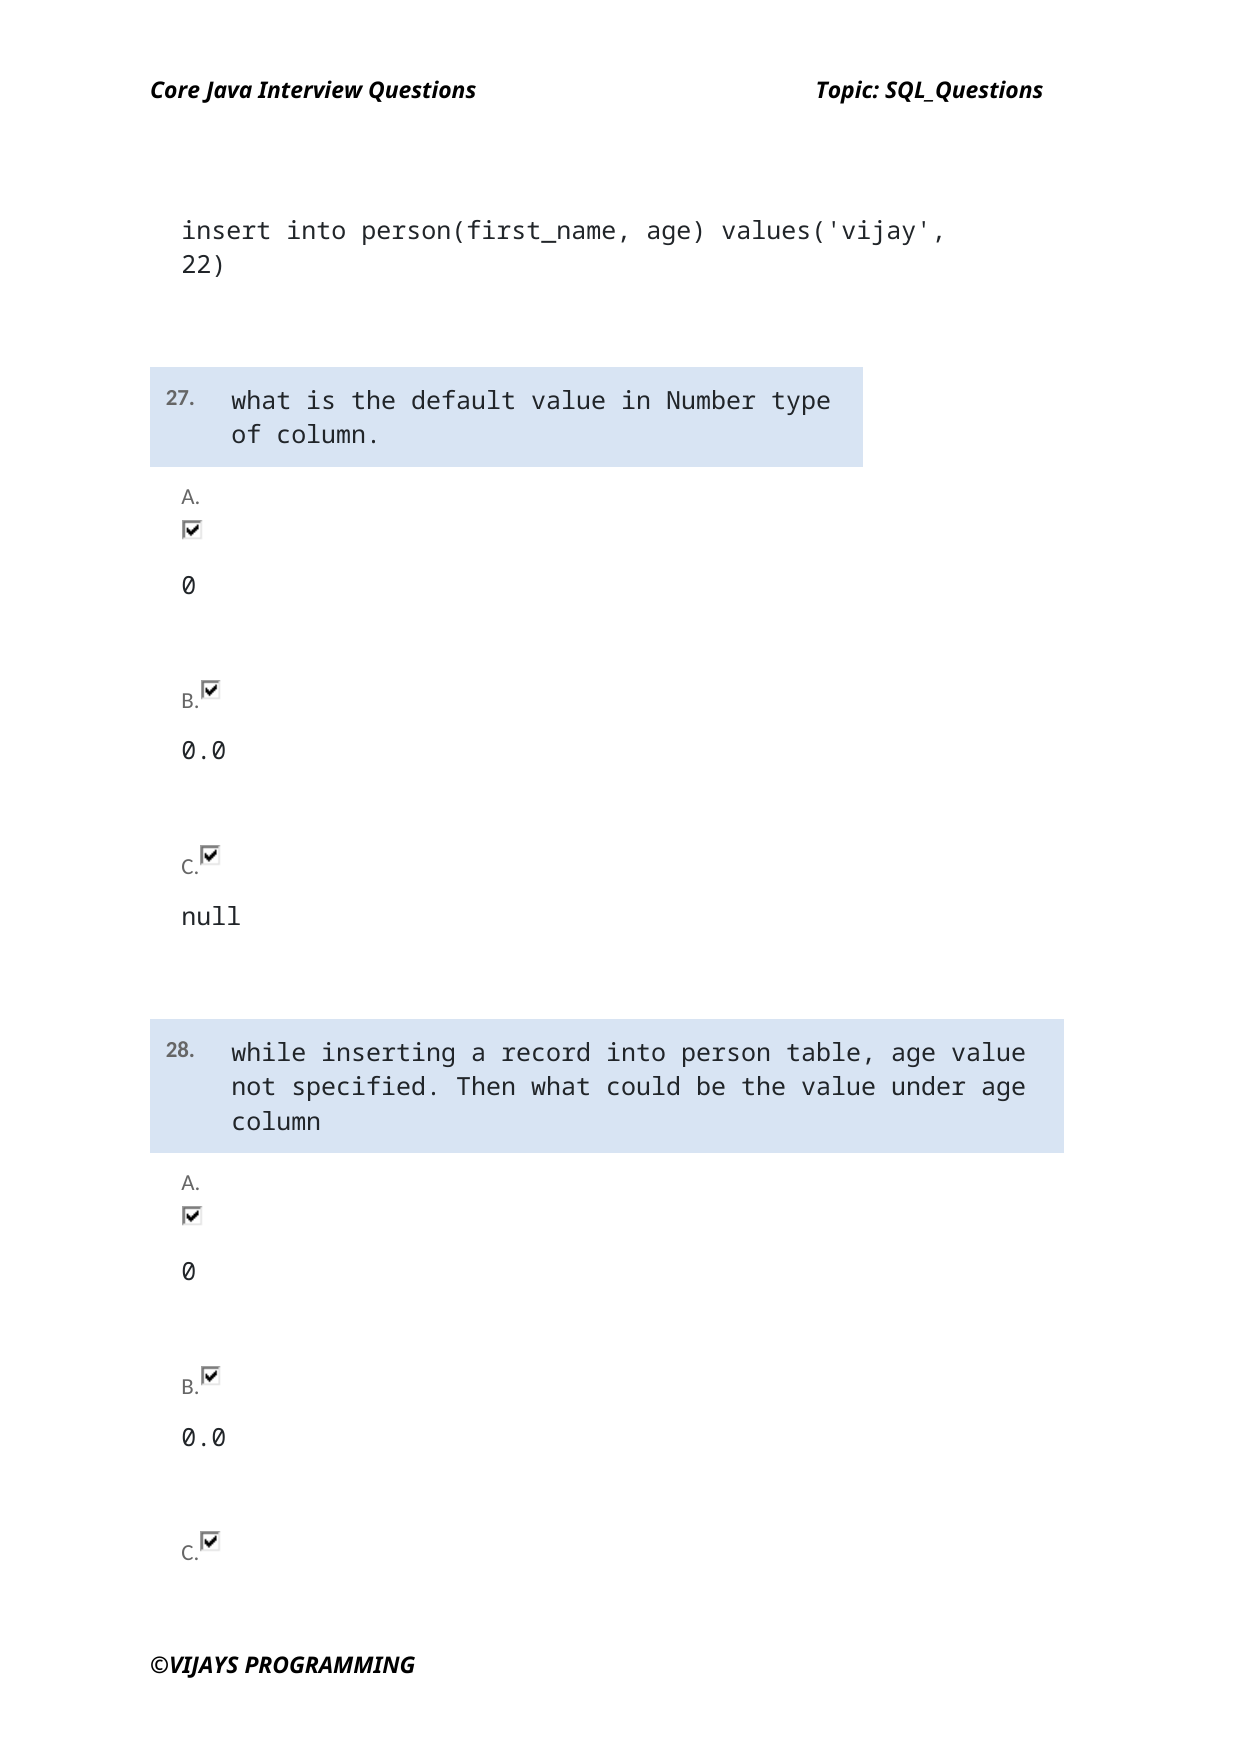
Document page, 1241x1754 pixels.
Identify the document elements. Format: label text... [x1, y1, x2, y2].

table_header what is the default value in Number type of column. [215, 367, 863, 467]
table_cell [150, 1153, 1090, 1600]
table_cell 28. [150, 1019, 215, 1153]
table_cell [150, 467, 1090, 1019]
table_cell [150, 150, 1090, 367]
table_header 27. [150, 367, 215, 467]
table_cell while inserting a record into person table, age value not specified. Then what could be the value under age column [215, 1019, 1064, 1153]
